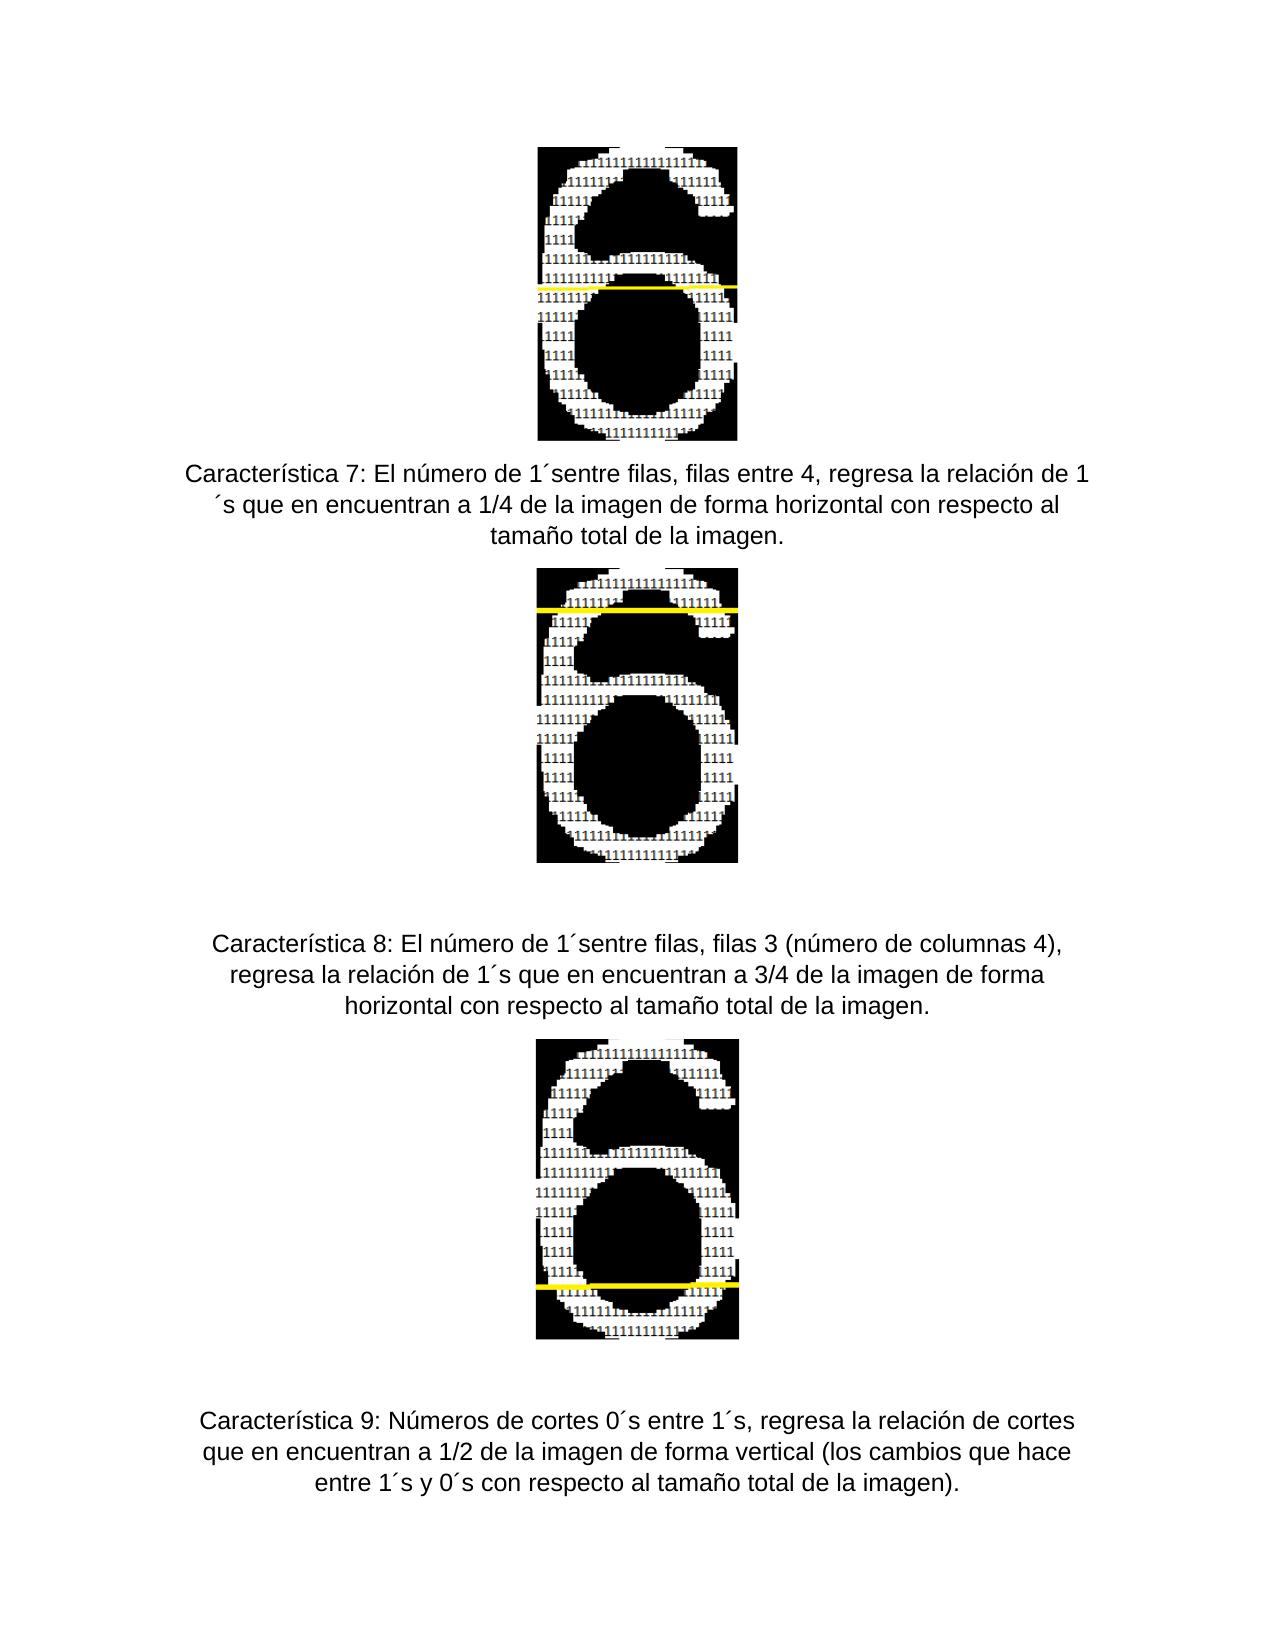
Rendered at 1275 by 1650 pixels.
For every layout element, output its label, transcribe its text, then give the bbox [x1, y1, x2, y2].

picture [536, 568, 739, 863]
text Característica 8: El número de 1´sentre filas, filas 3 (número de columnas 4), regresa la relación de 1´s que en encuentran a 3/4 de la imagen de forma horizontal con respecto al tamaño total de la imagen. [177, 929, 1098, 1020]
picture [535, 1039, 740, 1340]
text Característica 7: El número de 1´sentre filas, filas entre 4, regresa la relación de 1´s que en encuentran a 1/4 de la imagen de forma horizontal con respecto al tamaño total de la imagen. [177, 459, 1098, 550]
text Característica 9: Números de cortes 0´s entre 1´s, regresa la relación de cortes que en encuentran a 1/2 de la imagen de forma vertical (los cambios que hace entre 1´s y 0´s con respecto al tamaño total de la imagen). [177, 1406, 1098, 1497]
picture [537, 147, 738, 441]
